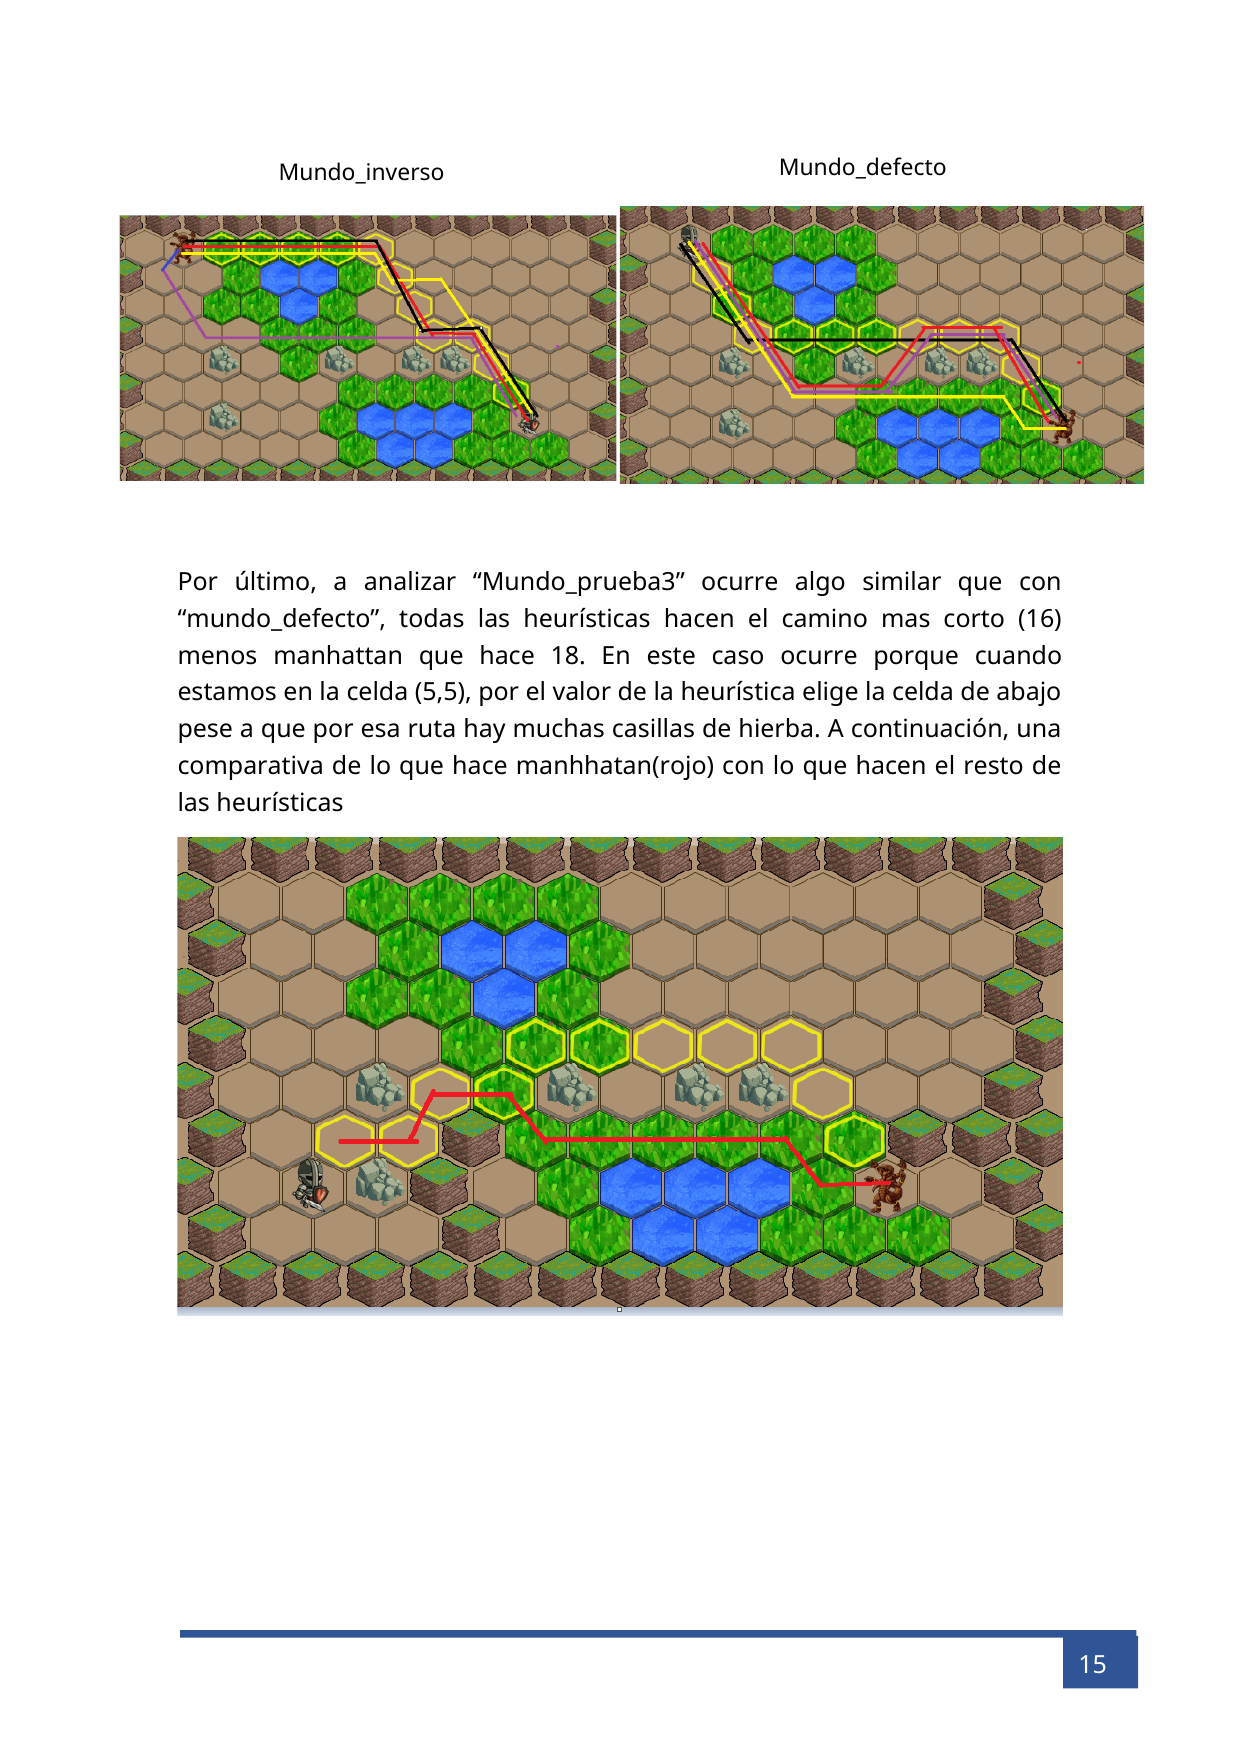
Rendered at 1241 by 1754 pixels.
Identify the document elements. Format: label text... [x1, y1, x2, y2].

picture [619, 206, 1145, 484]
picture [118, 215, 617, 481]
text Por último, a analizar “Mundo_prueba3” ocurre algo similar que con “mundo_defecto”, todas las heurísticas hacen el camino mas corto (16) menos manhattan que hace 18. En este caso ocurre porque cuando estamos en la celda (5,5), por el valor de la heurística elige la celda de abajo pese a que por esa ruta hay muchas casillas de hierba. A continuación, una comparativa de lo que hace manhhatan(rojo) con lo que hacen el resto de las heurísticas [177, 564, 1063, 818]
picture [177, 837, 1063, 1316]
